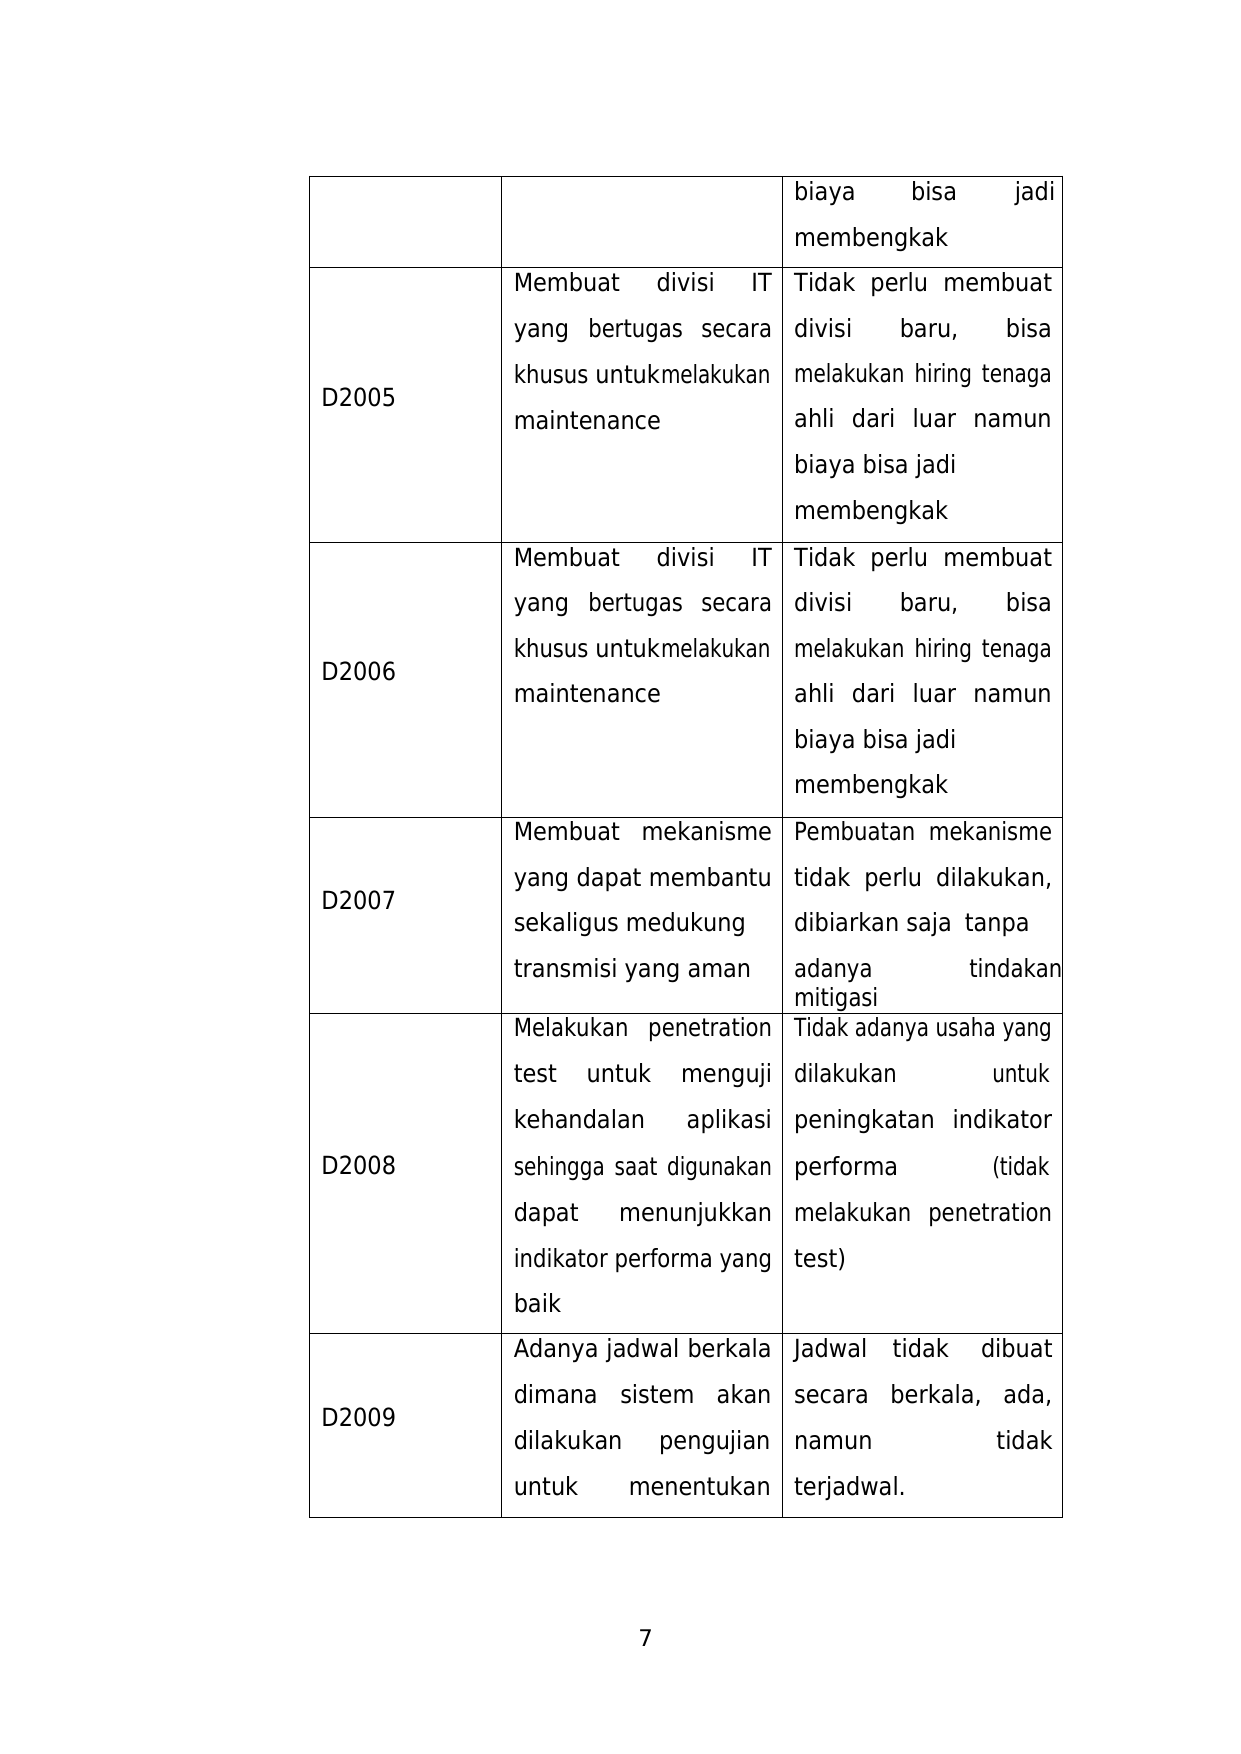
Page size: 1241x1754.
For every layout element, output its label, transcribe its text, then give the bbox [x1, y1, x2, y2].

table_cell D2005 [310, 268, 501, 542]
table_cell D2008 [310, 1014, 501, 1333]
table_cell Tidak adanya usaha yang dilakukan untuk peningkatan indikator performa (tidak melakukan penetration test) [783, 1014, 1062, 1333]
table_cell D2007 [310, 818, 501, 1013]
table_cell Melakukan penetration test untuk menguji kehandalan aplikasi sehingga saat digunakan dapat menunjukkan indikator performa yang baik [502, 1014, 782, 1333]
table_cell Tidak perlu membuat divisi baru, bisa melakukan hiring tenaga ahli dari luar namun biaya bisa jadi membengkak [783, 543, 1062, 817]
table_cell Jadwal tidak dibuat secara berkala, ada, namun tidak terjadwal. [783, 1334, 1062, 1517]
table_header [310, 177, 501, 267]
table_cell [502, 268, 782, 542]
table_cell Membuat mekanisme yang dapat membantu sekaligus medukung transmisi yang aman [502, 818, 782, 1013]
table_cell Tidak perlu membuat divisi baru, bisa melakukan hiring tenaga ahli dari luar namun biaya bisa jadi membengkak [783, 268, 1062, 542]
table_header biaya bisa jadi membengkak [783, 177, 1062, 267]
table_cell Adanya jadwal berkala dimana sistem akan dilakukan pengujian untuk menentukan [502, 1334, 782, 1517]
table_cell Membuat divisi IT yang bertugas secara khusus untuk melakukan maintenance [502, 543, 782, 817]
table_header [502, 177, 782, 267]
table_cell Pembuatan mekanisme tidak perlu dilakukan, dibiarkan saja tanpa adanya tindakan mitigasi [783, 818, 1062, 1013]
table_cell D2006 [310, 543, 501, 817]
table_cell D2009 [310, 1334, 501, 1517]
